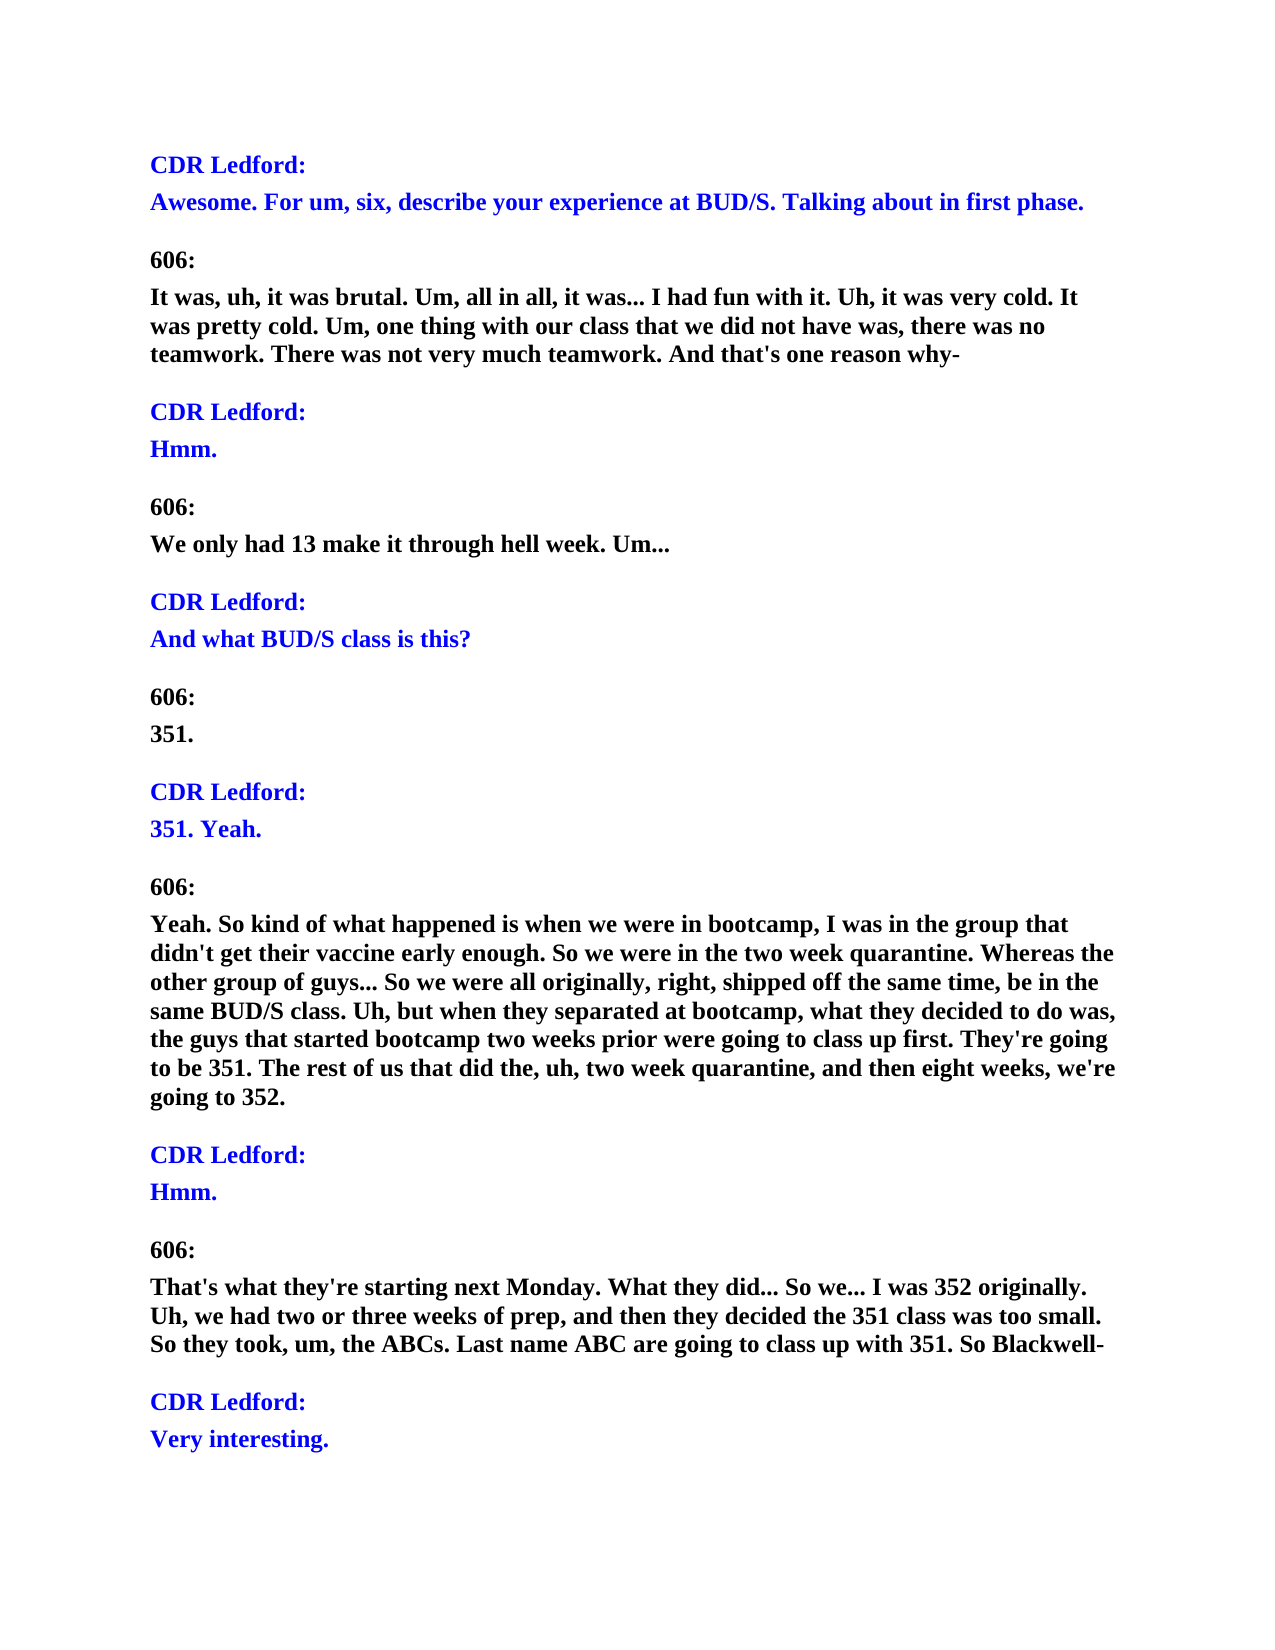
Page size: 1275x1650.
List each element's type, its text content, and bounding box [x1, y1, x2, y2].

text And what BUD/S class is this? [150, 624, 1125, 653]
text Hmm. [150, 434, 1125, 463]
text CDR Ledford: [150, 150, 1125, 179]
text CDR Ledford: [150, 1140, 1125, 1169]
text 606: [150, 1235, 1125, 1264]
text Awesome. For um, six, describe your experience at BUD/S. Talking about in first phase. [150, 187, 1125, 216]
text Very interesting. [150, 1424, 1125, 1453]
text Yeah. So kind of what happened is when we were in bootcamp, I was in the group that didn't get their vaccine early enough. So we were in the two week quarantine. Whereas the other group of guys... So we were all originally, right, shipped off the same time, be in the same BUD/S class. Uh, but when they separated at bootcamp, what they decided to do was, the guys that started bootcamp two weeks prior were going to class up first. They're going to be 351. The rest of us that did the, uh, two week quarantine, and then eight weeks, we're going to 352. [150, 909, 1125, 1111]
text 606: [150, 872, 1125, 901]
text CDR Ledford: [150, 1387, 1125, 1416]
text CDR Ledford: [150, 777, 1125, 806]
text 351. Yeah. [150, 814, 1125, 843]
text We only had 13 make it through hell week. Um... [150, 529, 1125, 558]
text CDR Ledford: [150, 587, 1125, 616]
text That's what they're starting next Monday. What they did... So we... I was 352 originally. Uh, we had two or three weeks of prep, and then they decided the 351 class was too small. So they took, um, the ABCs. Last name ABC are going to class up with 351. So Blackwell- [150, 1272, 1125, 1358]
text 351. [150, 719, 1125, 748]
text Hmm. [150, 1177, 1125, 1206]
text 606: [150, 492, 1125, 521]
text It was, uh, it was brutal. Um, all in all, it was... I had fun with it. Uh, it was very cold. It was pretty cold. Um, one thing with our class that we did not have was, there was no teamwork. There was not very much teamwork. And that's one reason why- [150, 282, 1125, 368]
text CDR Ledford: [150, 397, 1125, 426]
text 606: [150, 245, 1125, 274]
text 606: [150, 682, 1125, 711]
